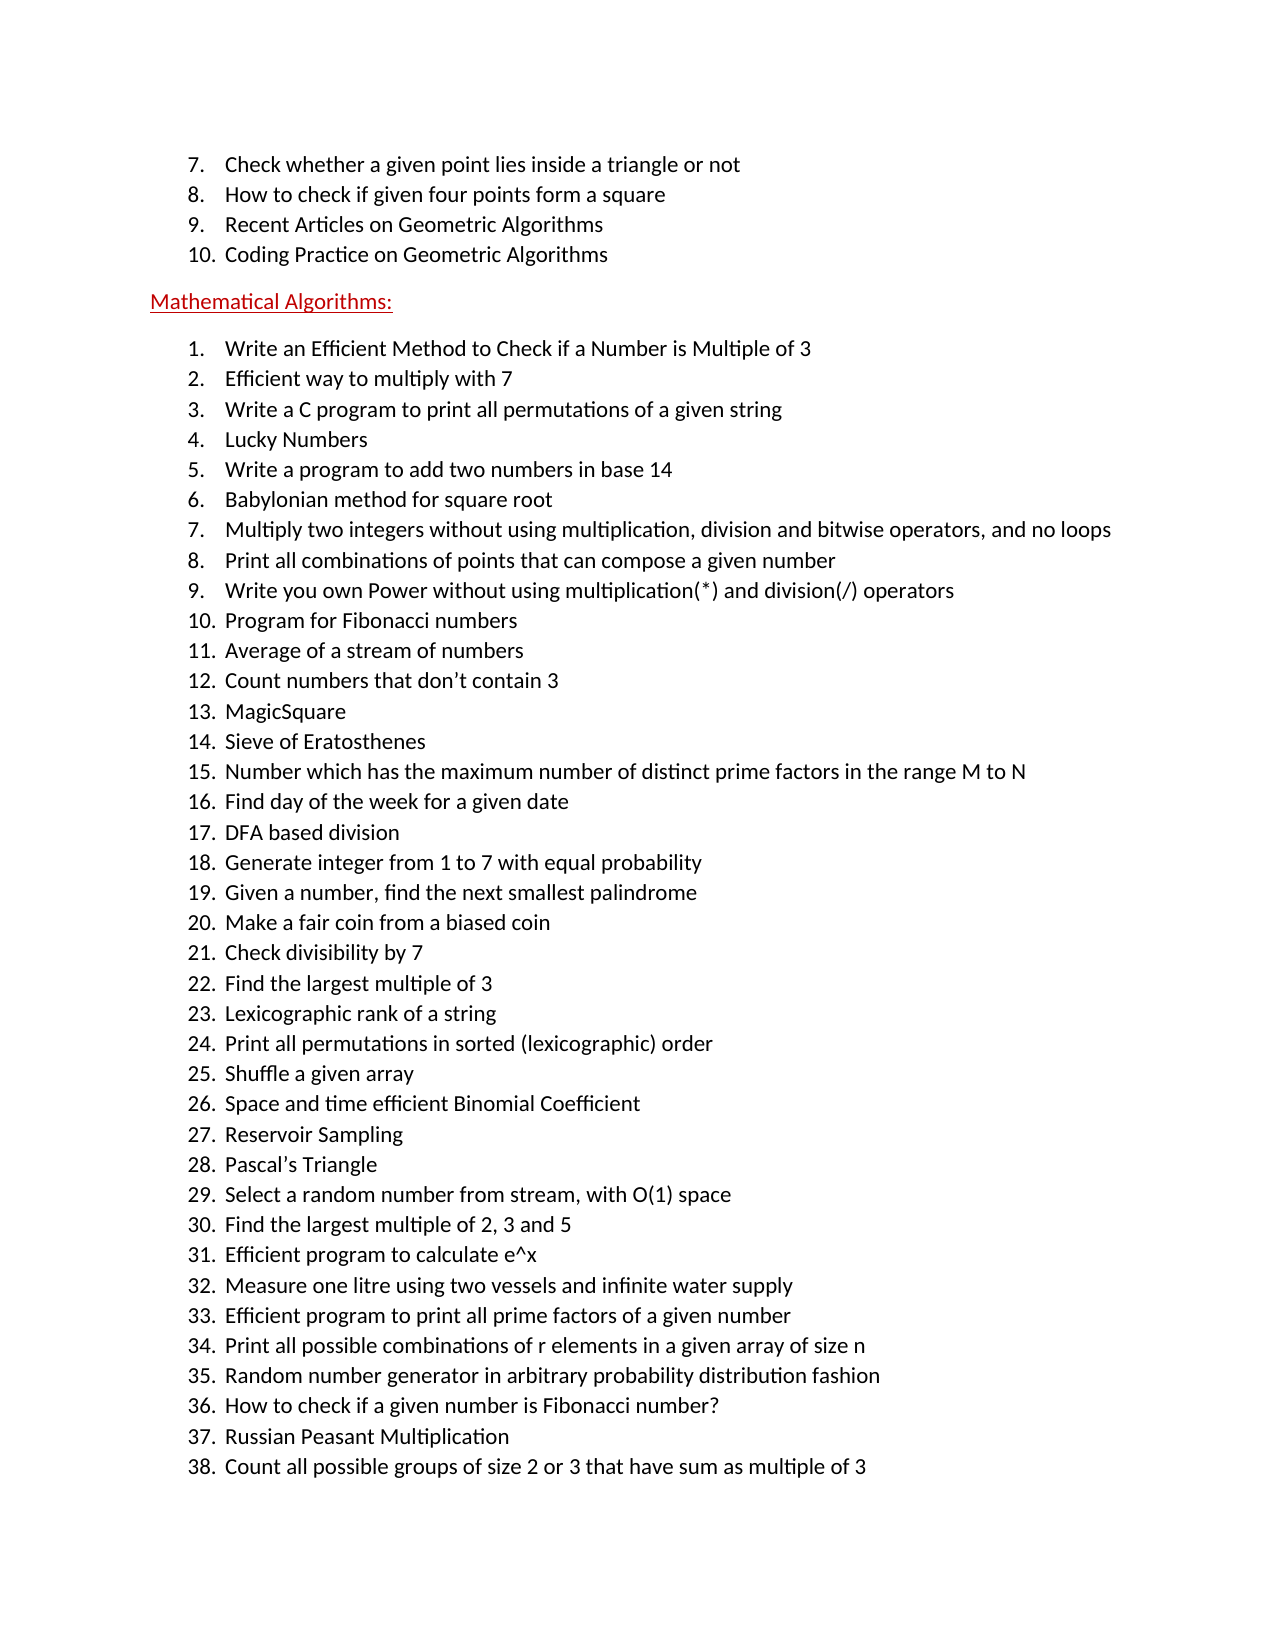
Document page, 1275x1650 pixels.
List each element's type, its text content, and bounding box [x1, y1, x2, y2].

list Print all permutations in sorted (lexicographic) order [187, 1029, 1125, 1057]
list DFA based division [187, 818, 1125, 846]
list Shuffle a given array [187, 1059, 1125, 1087]
list Check divisibility by 7 [187, 938, 1125, 967]
list Find the largest multiple of 3 [187, 969, 1125, 997]
text Mathematical Algorithms: [150, 287, 1125, 316]
list Sieve of Eratosthenes [187, 727, 1125, 755]
list Write you own Power without using multiplication(*) and division(/) operators [187, 576, 1125, 604]
list Russian Peasant Multiplication [187, 1422, 1125, 1450]
list Efficient program to print all prime factors of a given number [187, 1301, 1125, 1329]
list Count numbers that don’t contain 3 [187, 667, 1125, 695]
list Given a number, find the next smallest palindrome [187, 878, 1125, 906]
list Coding Practice on Geometric Algorithms [187, 241, 1125, 269]
list Recent Articles on Geometric Algorithms [187, 210, 1125, 238]
list Print all possible combinations of r elements in a given array of size n [187, 1331, 1125, 1359]
list Select a random number from stream, with O(1) space [187, 1180, 1125, 1208]
list Lexicographic rank of a string [187, 999, 1125, 1027]
list Generate integer from 1 to 7 with equal probability [187, 848, 1125, 876]
list Number which has the maximum number of distinct prime factors in the range M to N [187, 757, 1125, 785]
list Make a fair coin from a biased coin [187, 908, 1125, 936]
list Random number generator in arbitrary probability distribution fashion [187, 1361, 1125, 1389]
list Print all combinations of points that can compose a given number [187, 546, 1125, 574]
list How to check if a given number is Fibonacci number? [187, 1392, 1125, 1420]
list Write a C program to print all permutations of a given string [187, 395, 1125, 423]
list Find day of the week for a given date [187, 787, 1125, 816]
list Find the largest multiple of 2, 3 and 5 [187, 1210, 1125, 1238]
list Lucky Numbers [187, 425, 1125, 453]
list Babylonian method for square root [187, 485, 1125, 513]
list Multiply two integers without using multiplication, division and bitwise operators, and no loops [187, 516, 1125, 544]
list Space and time efficient Binomial Coefficient [187, 1089, 1125, 1118]
list Program for Fibonacci numbers [187, 606, 1125, 634]
list Efficient program to calculate e^x [187, 1241, 1125, 1269]
list Average of a stream of numbers [187, 636, 1125, 664]
list Write an Efficient Method to Check if a Number is Multiple of 3 [187, 334, 1125, 362]
list Efficient way to multiply with 7 [187, 364, 1125, 393]
list Pascal’s Triangle [187, 1150, 1125, 1178]
list MagicSquare [187, 697, 1125, 725]
list Reservoir Sampling [187, 1120, 1125, 1148]
list Count all possible groups of size 2 or 3 that have sum as multiple of 3 [187, 1452, 1125, 1480]
list Check whether a given point lies inside a triangle or not [187, 150, 1125, 178]
list Measure one litre using two vessels and infinite water supply [187, 1271, 1125, 1299]
list Write a program to add two numbers in base 14 [187, 455, 1125, 483]
list How to check if given four points form a square [187, 180, 1125, 208]
